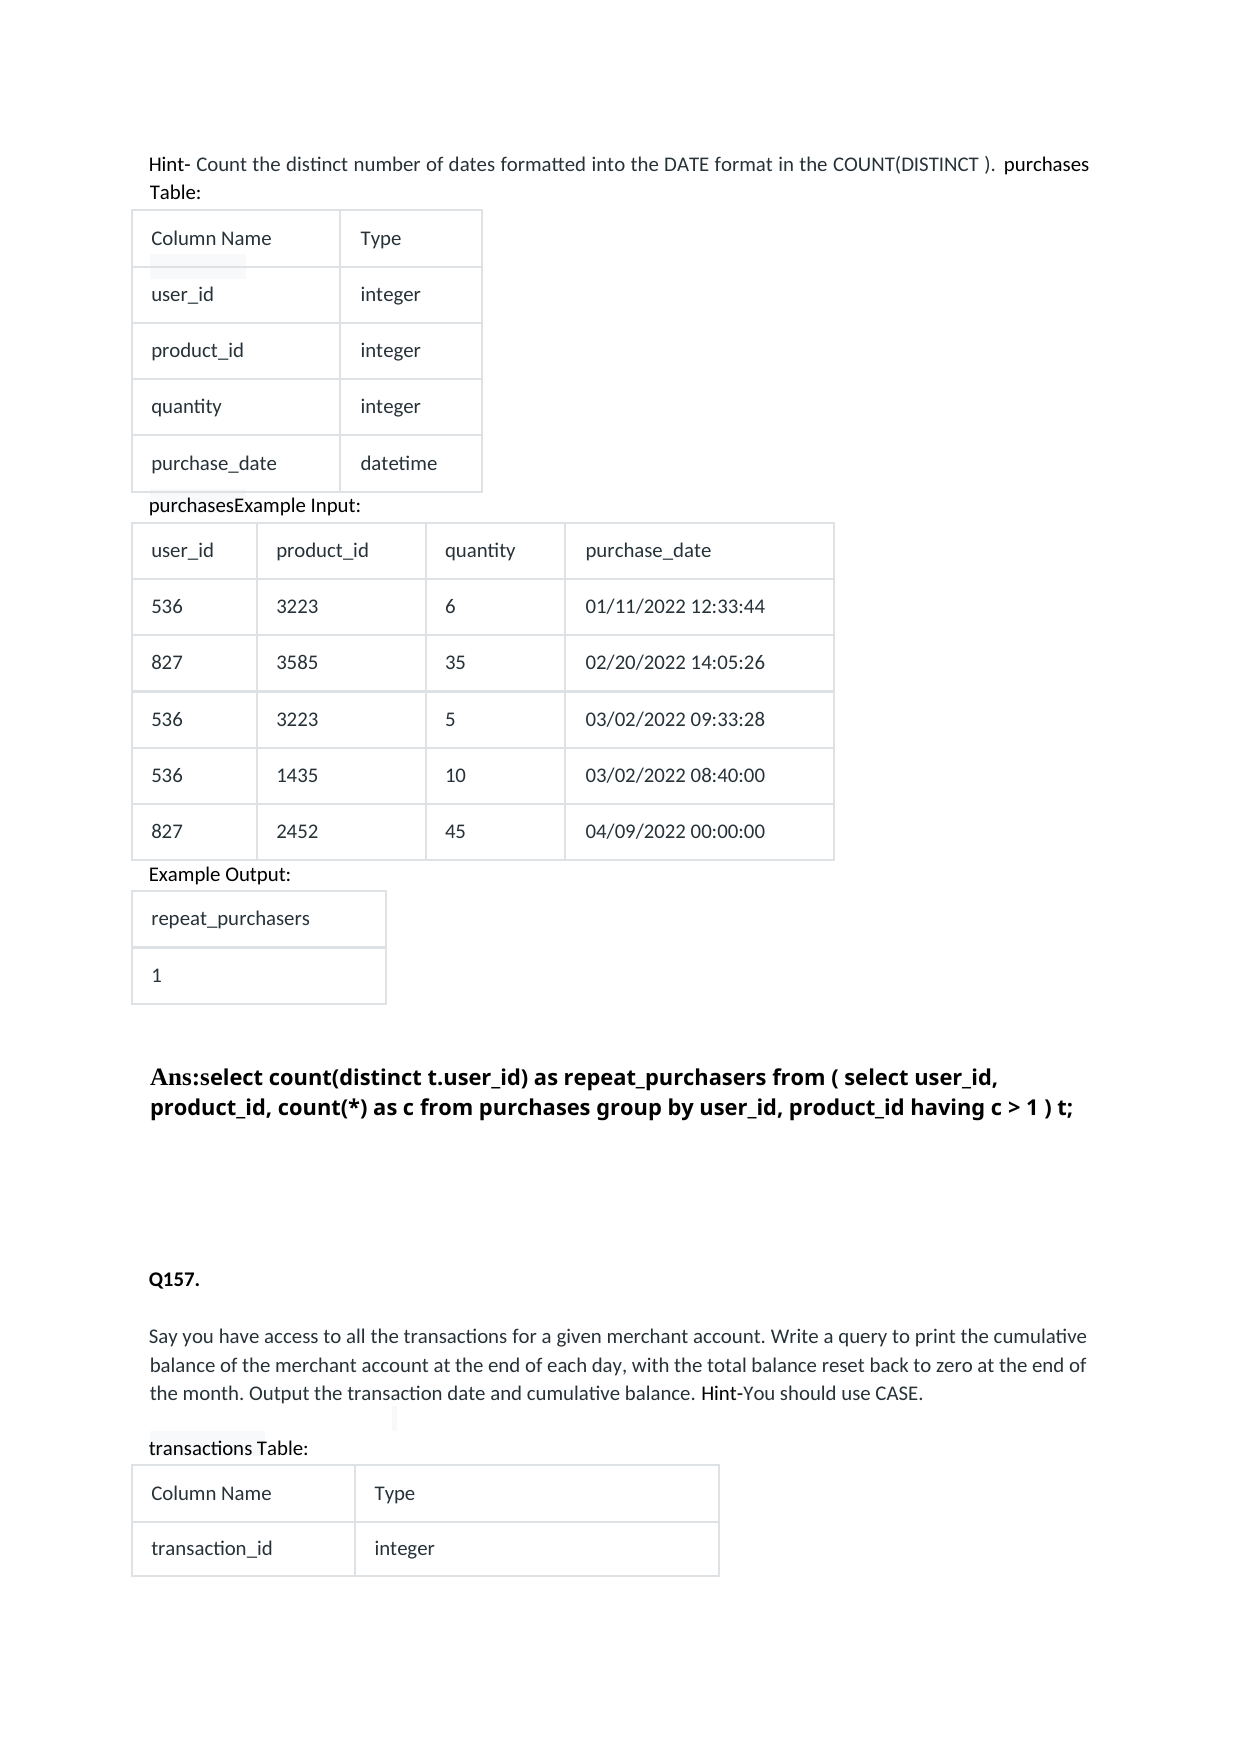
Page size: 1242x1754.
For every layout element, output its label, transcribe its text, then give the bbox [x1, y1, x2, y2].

table_cell purchase_date [133, 436, 339, 491]
text Hint- Count the distinct number of dates formatted into the DATE format in the COUNT(DISTINCT ). purchases Table: [148, 151, 1089, 205]
table_cell integer [341, 380, 481, 434]
table_cell 35 [427, 636, 564, 690]
table_cell 1435 [258, 749, 425, 803]
text Say you have access to all the transactions for a given merchant account. Write a query to print the cumulative balance of the merchant account at the end of each day, with the total balance reset back to zero at the end of the month. Output the transaction date and cumulative balance. Hint-You should use CASE. [148, 1323, 1089, 1406]
table_header product_id [258, 524, 425, 578]
table_cell 536 [133, 693, 256, 747]
table_cell 3223 [258, 580, 425, 634]
table_cell 02/20/2022 14:05:26 [566, 636, 833, 690]
table_cell 827 [133, 636, 256, 690]
table_cell transaction_id [133, 1523, 354, 1575]
table_header Type [356, 1466, 718, 1521]
table_cell 03/02/2022 08:40:00 [566, 749, 833, 803]
table_header repeat_purchasers [133, 892, 385, 946]
table_cell integer [341, 268, 481, 322]
table_cell 3223 [258, 693, 425, 747]
table_cell quantity [133, 380, 339, 434]
table_cell 827 [133, 805, 256, 859]
table_cell 10 [427, 749, 564, 803]
text Ans:select count(distinct t.user_id) as repeat_purchasers from ( select user_id, product_id, count(*) as c from purchases group by user_id, product_id having c > 1 ) t; [150, 1062, 1090, 1122]
table_cell datetime [341, 436, 481, 491]
table_header Type [341, 211, 481, 266]
table_header Column Name [133, 1466, 354, 1521]
table_cell 5 [427, 693, 564, 747]
table_cell 45 [427, 805, 564, 859]
text Example Output: [148, 861, 1089, 887]
table_cell integer [341, 324, 481, 378]
table_cell 04/09/2022 00:00:00 [566, 805, 833, 859]
text Q157. [148, 1266, 1090, 1292]
table_cell 536 [133, 580, 256, 634]
table_cell integer [356, 1523, 718, 1575]
table_header Column Name [133, 211, 339, 266]
table_cell user_id [133, 268, 339, 322]
table_cell 2452 [258, 805, 425, 859]
table_cell 03/02/2022 09:33:28 [566, 693, 833, 747]
table_cell 536 [133, 749, 256, 803]
table_cell 1 [133, 949, 385, 1003]
table_cell product_id [133, 324, 339, 378]
text transactions Table: [148, 1435, 1089, 1461]
table_cell 01/11/2022 12:33:44 [566, 580, 833, 634]
table_cell 6 [427, 580, 564, 634]
table_header purchase_date [566, 524, 833, 578]
table_cell 3585 [258, 636, 425, 690]
table_header quantity [427, 524, 564, 578]
table_header user_id [133, 524, 256, 578]
text purchasesExample Input: [148, 493, 1089, 518]
